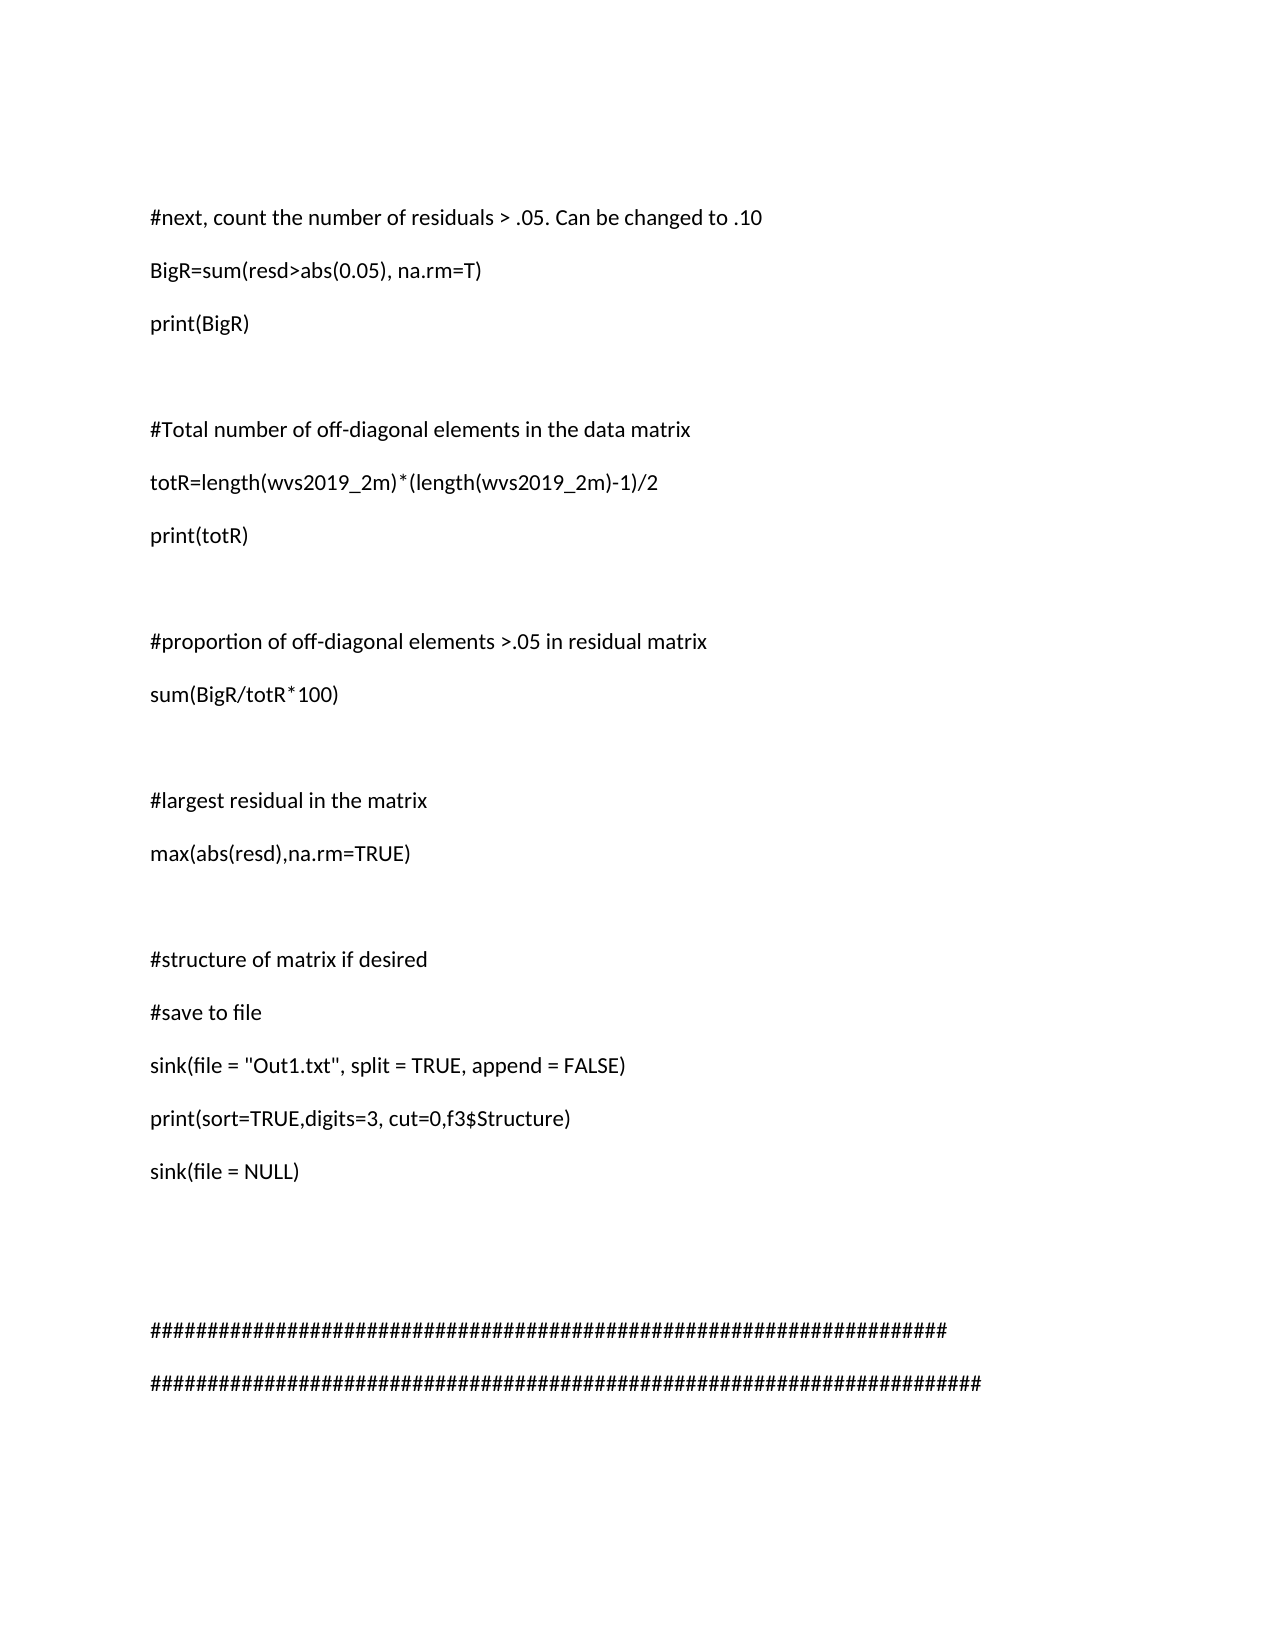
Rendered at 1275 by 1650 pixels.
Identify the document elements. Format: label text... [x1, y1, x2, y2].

text sink(file = "Out1.txt", split = TRUE, append = FALSE) [150, 1051, 1125, 1079]
text #Total number of off-diagonal elements in the data matrix [150, 415, 1125, 443]
text ######################################################################### [150, 1369, 1125, 1397]
text #structure of matrix if desired [150, 945, 1125, 973]
text max(abs(resd),na.rm=TRUE) [150, 839, 1125, 867]
text BigR=sum(resd>abs(0.05), na.rm=T) [150, 256, 1125, 284]
text #largest residual in the matrix [150, 786, 1125, 814]
text ###################################################################### [150, 1316, 1125, 1344]
text totR=length(wvs2019_2m)*(length(wvs2019_2m)-1)/2 [150, 468, 1125, 496]
text sum(BigR/totR*100) [150, 680, 1125, 708]
text print(sort=TRUE,digits=3, cut=0,f3$Structure) [150, 1104, 1125, 1132]
text #proportion of off-diagonal elements >.05 in residual matrix [150, 627, 1125, 655]
text #save to file [150, 998, 1125, 1026]
text sink(file = NULL) [150, 1157, 1125, 1185]
text print(BigR) [150, 309, 1125, 337]
text #next, count the number of residuals > .05. Can be changed to .10 [150, 203, 1125, 231]
text print(totR) [150, 521, 1125, 549]
